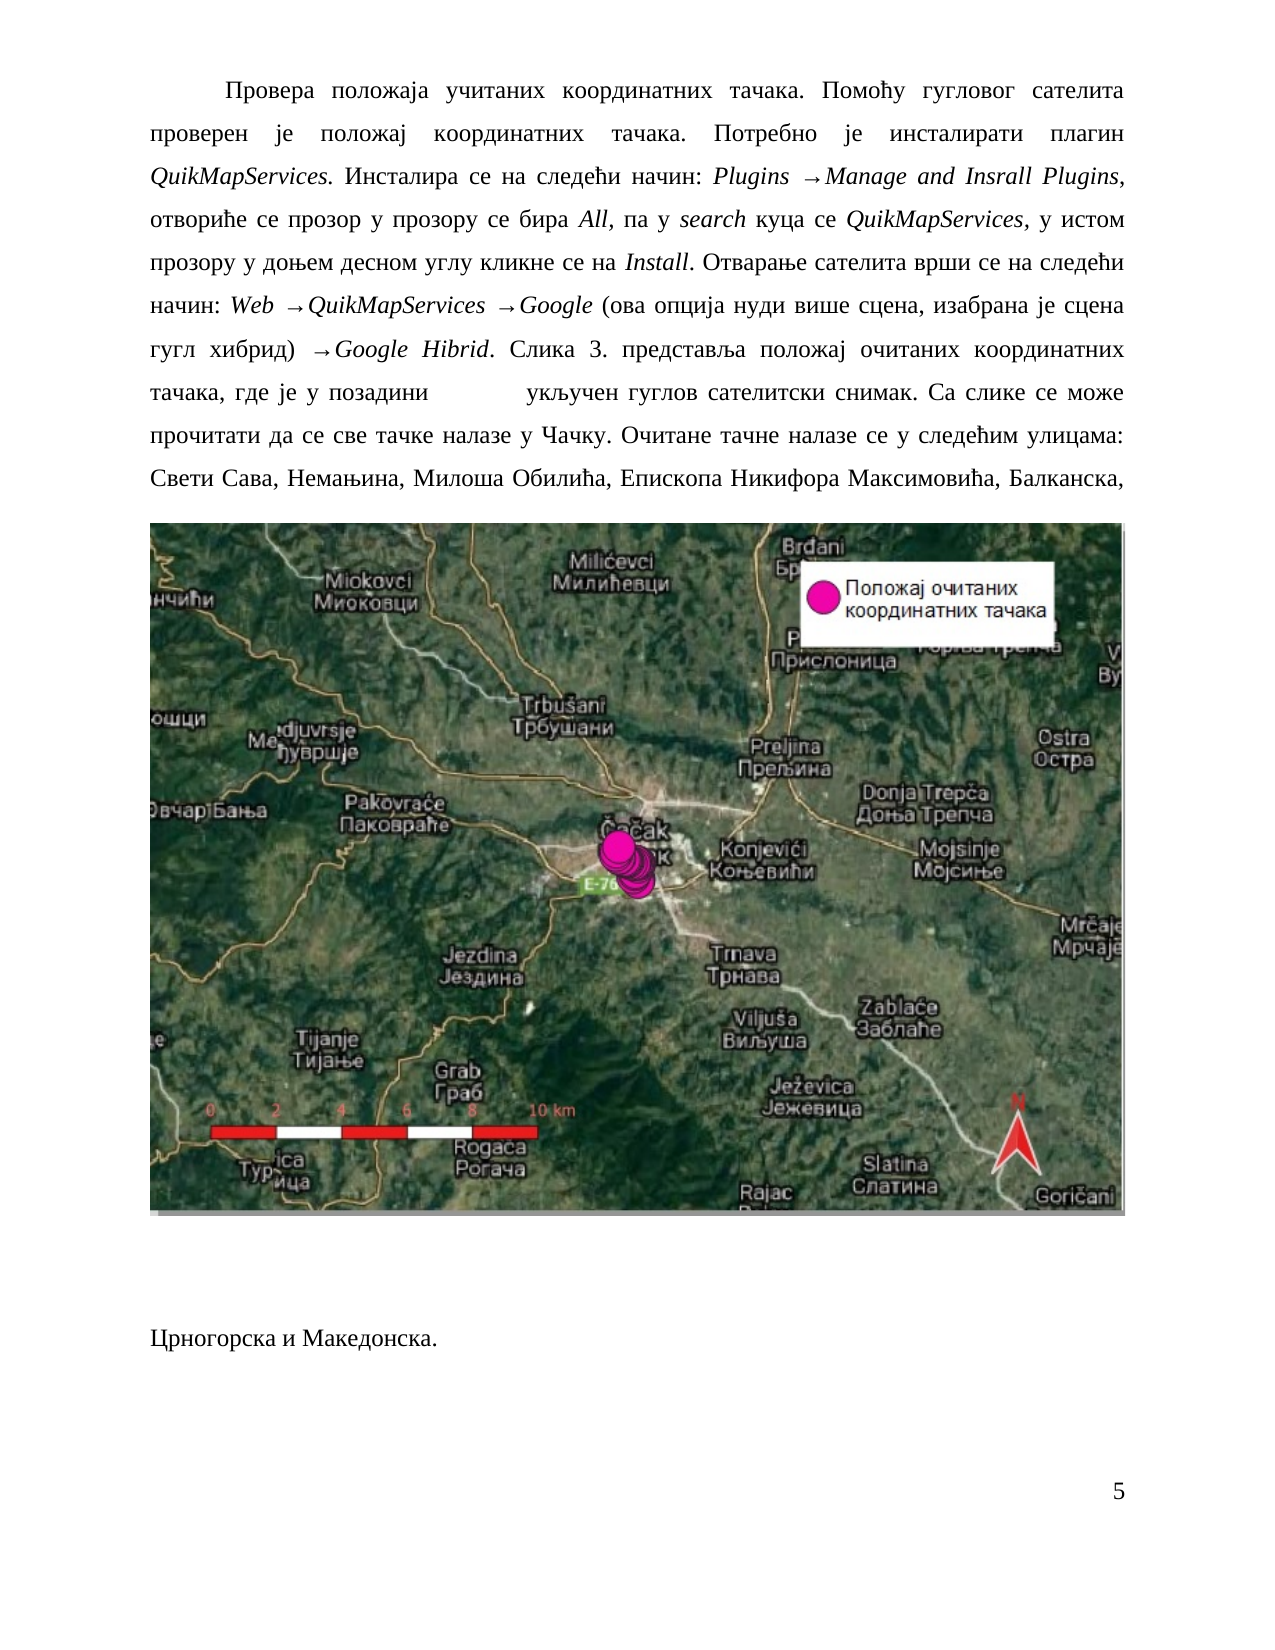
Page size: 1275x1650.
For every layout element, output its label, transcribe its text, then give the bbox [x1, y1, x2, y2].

text Провера положаја учитаних координатних тачака. Помоћу гугловог сателита проверен је положај координатних тачака. Потребно је инсталирати плагин QuikMapServices. Инсталира се на следећи начин: Plugins →Manage and Insrall Plugins, отвориће се прозор у прозору се бира All, па у search куца се QuikMapServices, у истом прозору у доњем десном углу кликне се на Install. Отварање сателита врши се на следећи начин: Web →QuikMapServices →Google (ова опција нуди више сцена, изабрана је сцена гугл хибрид) →Google Hibrid. Слика 3. представља положај очитаних координатних тачака, где је у позадини укључен гуглов сателитски снимак. Са слике се може прочитати да се све тачке налазе у Чачку. Очитане тачне налазе се у следећим улицама: Свети Сава, Немањина, Милоша Обилића, Епископа Никифора Максимовића, Балканска, Црногорска и Македонска. [150, 75, 1125, 523]
picture [150, 523, 1125, 1216]
text Провера положаја учитаних координатних тачака. Помоћу гугловог сателита проверен је положај координатних тачака. Потребно је инсталирати плагин QuikMapServices. Инсталира се на следећи начин: Plugins →Manage and Insrall Plugins, отвориће се прозор у прозору се бира All, па у search куца се QuikMapServices, у истом прозору у доњем десном углу кликне се на Install. Отварање сателита врши се на следећи начин: Web →QuikMapServices →Google (ова опција нуди више сцена, изабрана је сцена гугл хибрид) →Google Hibrid. Слика 3. представља положај очитаних координатних тачака, где је у позадини укључен гуглов сателитски снимак. Са слике се може прочитати да се све тачке налазе у Чачку. Очитане тачне налазе се у следећим улицама: Свети Сава, Немањина, Милоша Обилића, Епископа Никифора Максимовића, Балканска, Црногорска и Македонска. [150, 1216, 1125, 1352]
